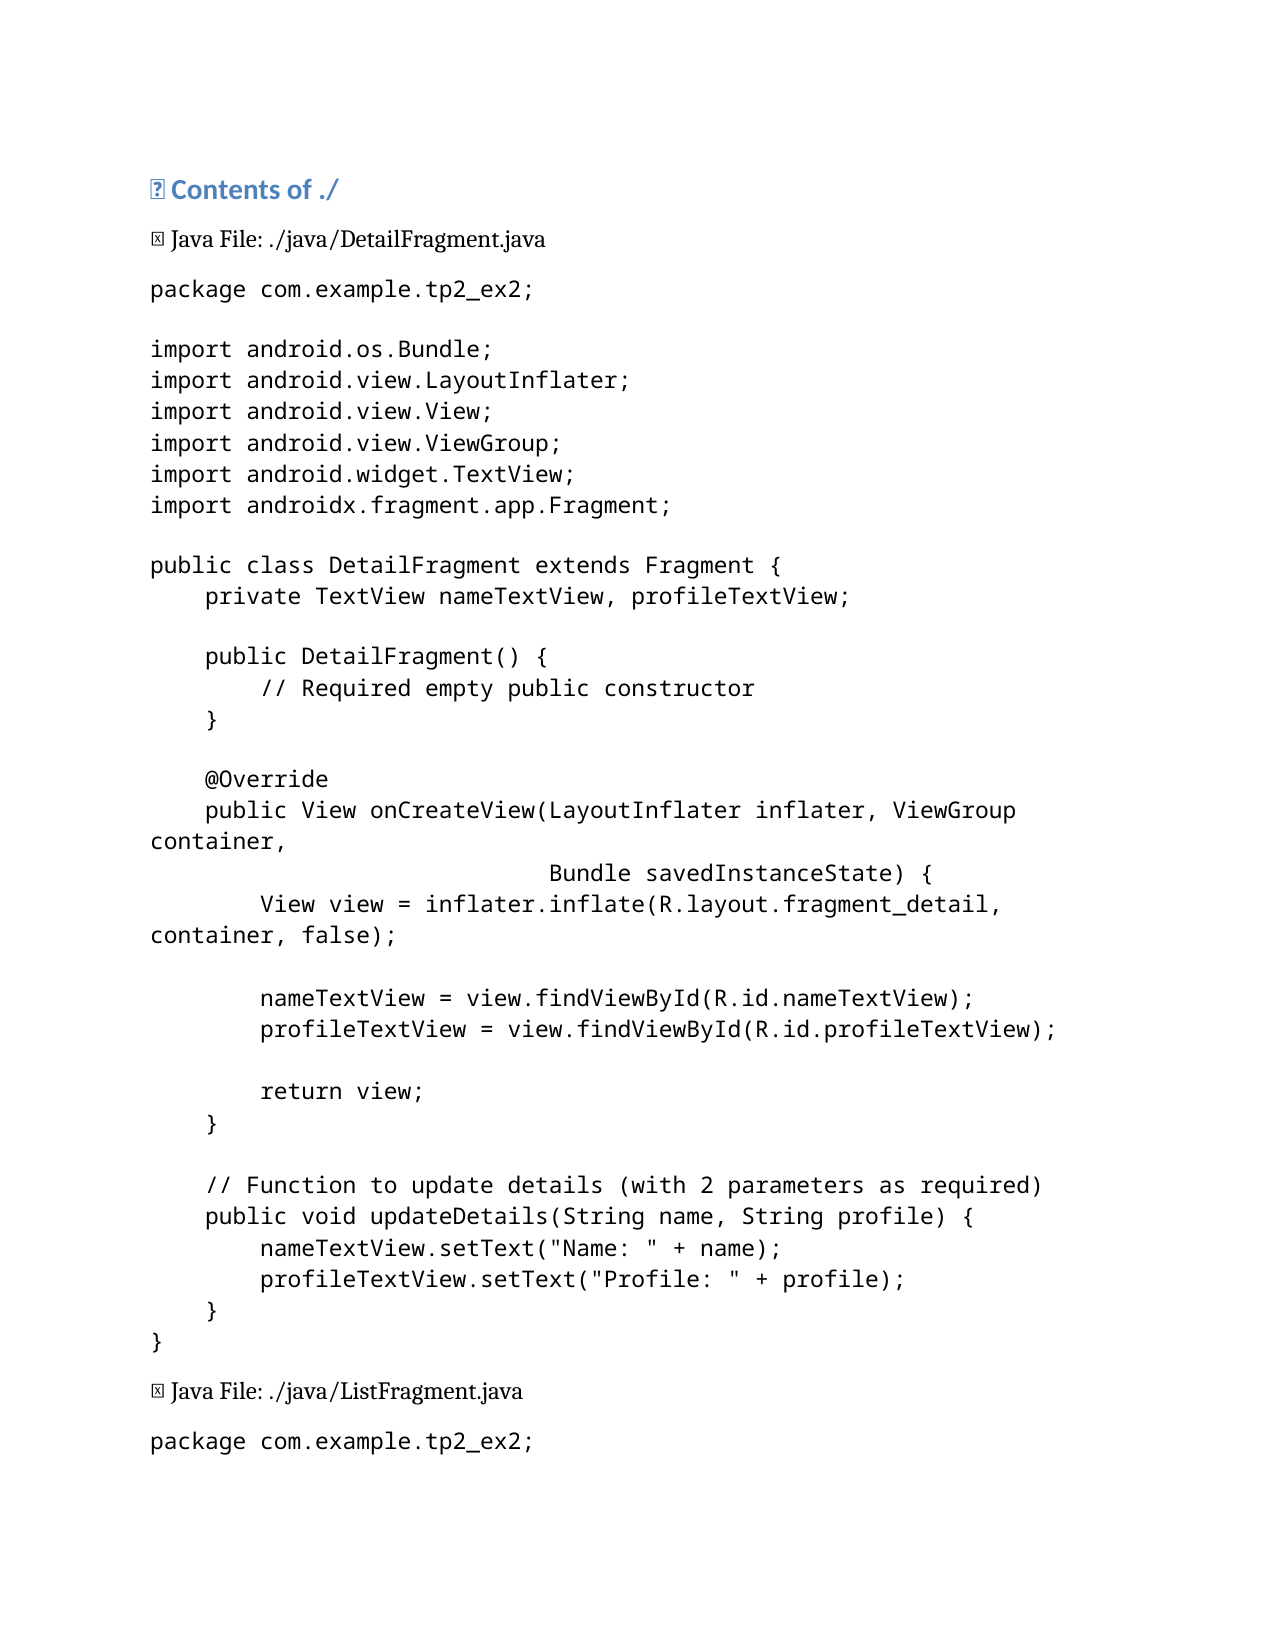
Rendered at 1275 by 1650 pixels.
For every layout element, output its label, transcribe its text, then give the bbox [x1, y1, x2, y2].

text package com.example.tp2_ex2; import android.os.Bundle; import android.view.LayoutInflater; import android.view.View; import android.view.ViewGroup; import android.widget.TextView; import androidx.fragment.app.Fragment; public class DetailFragment extends Fragment { private TextView nameTextView, profileTextView; public DetailFragment() { // Required empty public constructor } @Override public View onCreateView(LayoutInflater inflater, ViewGroup container, Bundle savedInstanceState) { View view = inflater.inflate(R.layout.fragment_detail, container, false); nameTextView = view.findViewById(R.id.nameTextView); profileTextView = view.findViewById(R.id.profileTextView); return view; } // Function to update details (with 2 parameters as required) public void updateDetails(String name, String profile) { nameTextView.setText("Name: " + name); profileTextView.setText("Profile: " + profile); } } [150, 273, 1125, 1356]
subtitle 📁 Contents of ./ [150, 171, 1125, 206]
text 📝 Java File: ./java/ListFragment.java [150, 1377, 1125, 1406]
text 📝 Java File: ./java/DetailFragment.java [150, 225, 1125, 254]
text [150, 1425, 1125, 1485]
